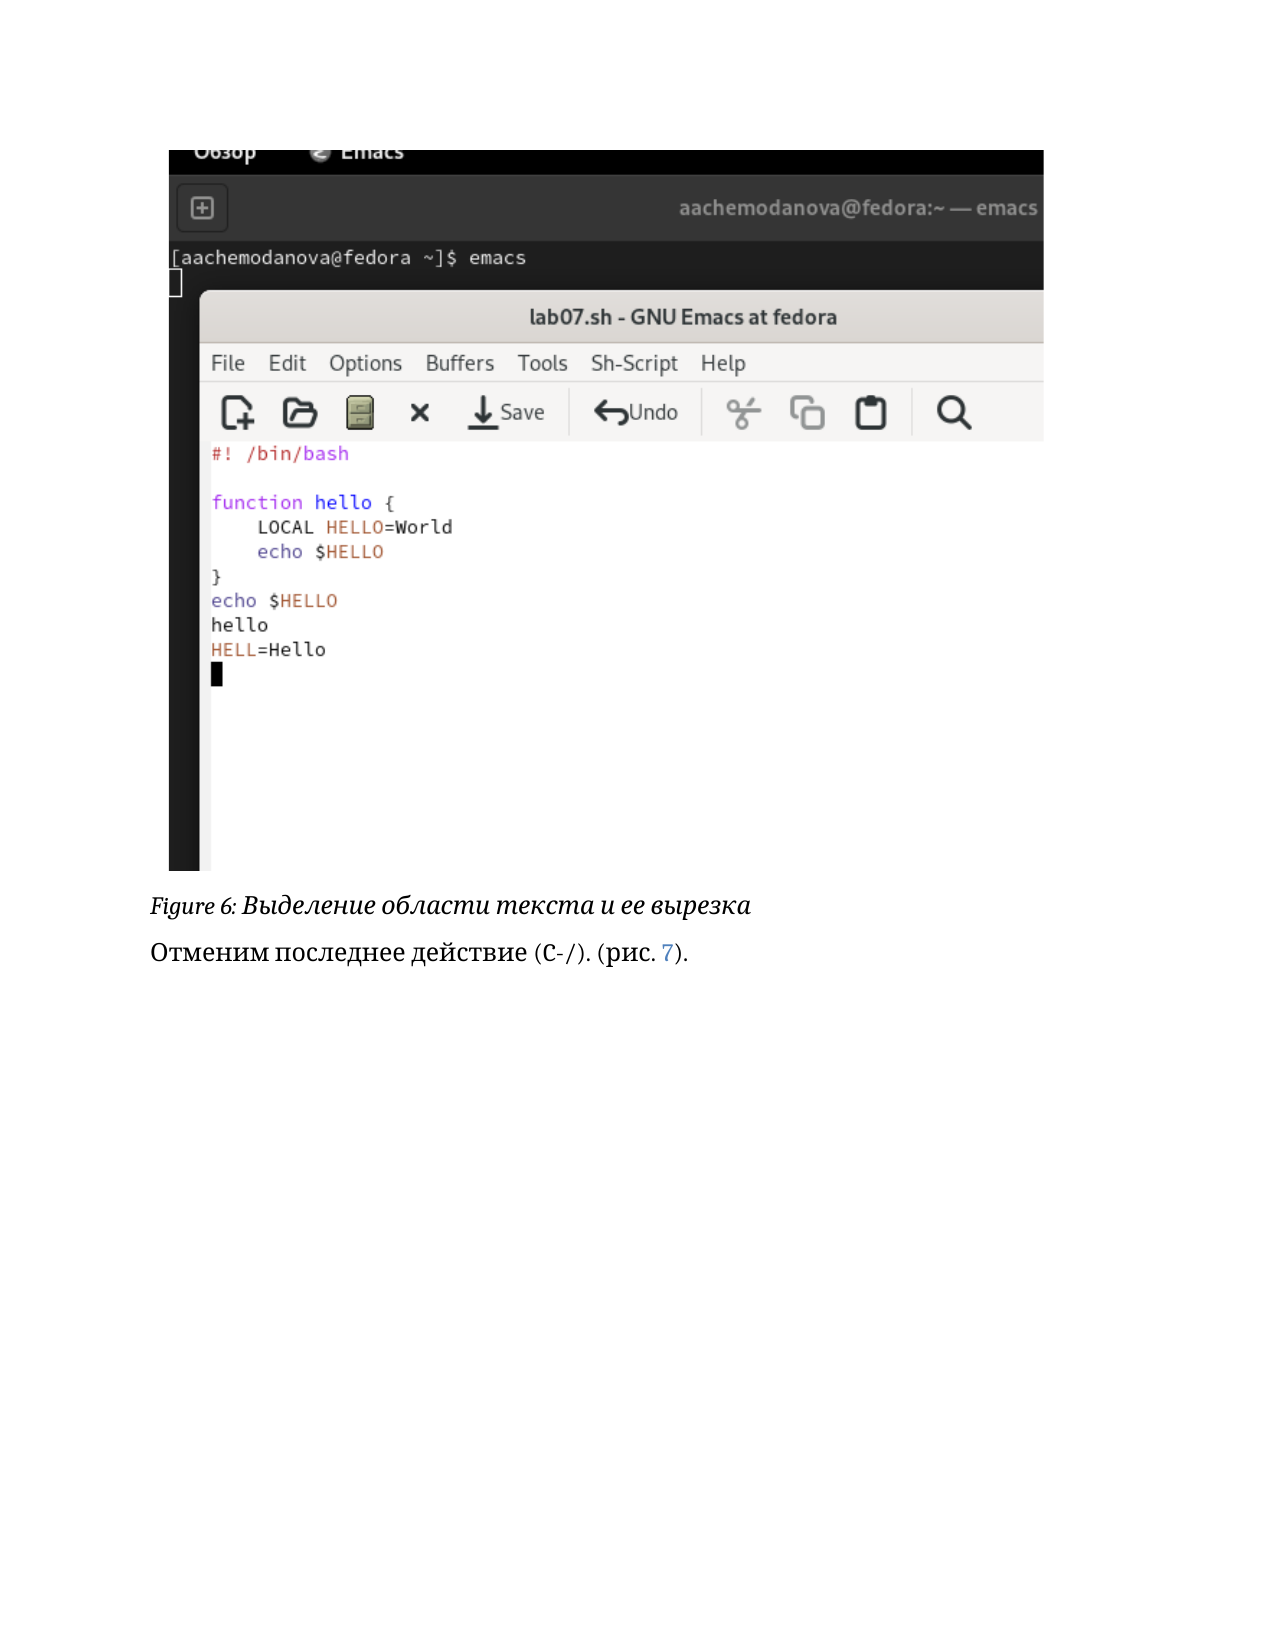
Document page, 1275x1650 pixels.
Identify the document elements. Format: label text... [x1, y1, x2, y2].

text Отменим последнее действие (C-/). (рис. 7). [150, 939, 1125, 968]
text Figure 6: Выделение области текста и ее вырезка [150, 892, 1125, 921]
picture [168, 150, 1044, 871]
